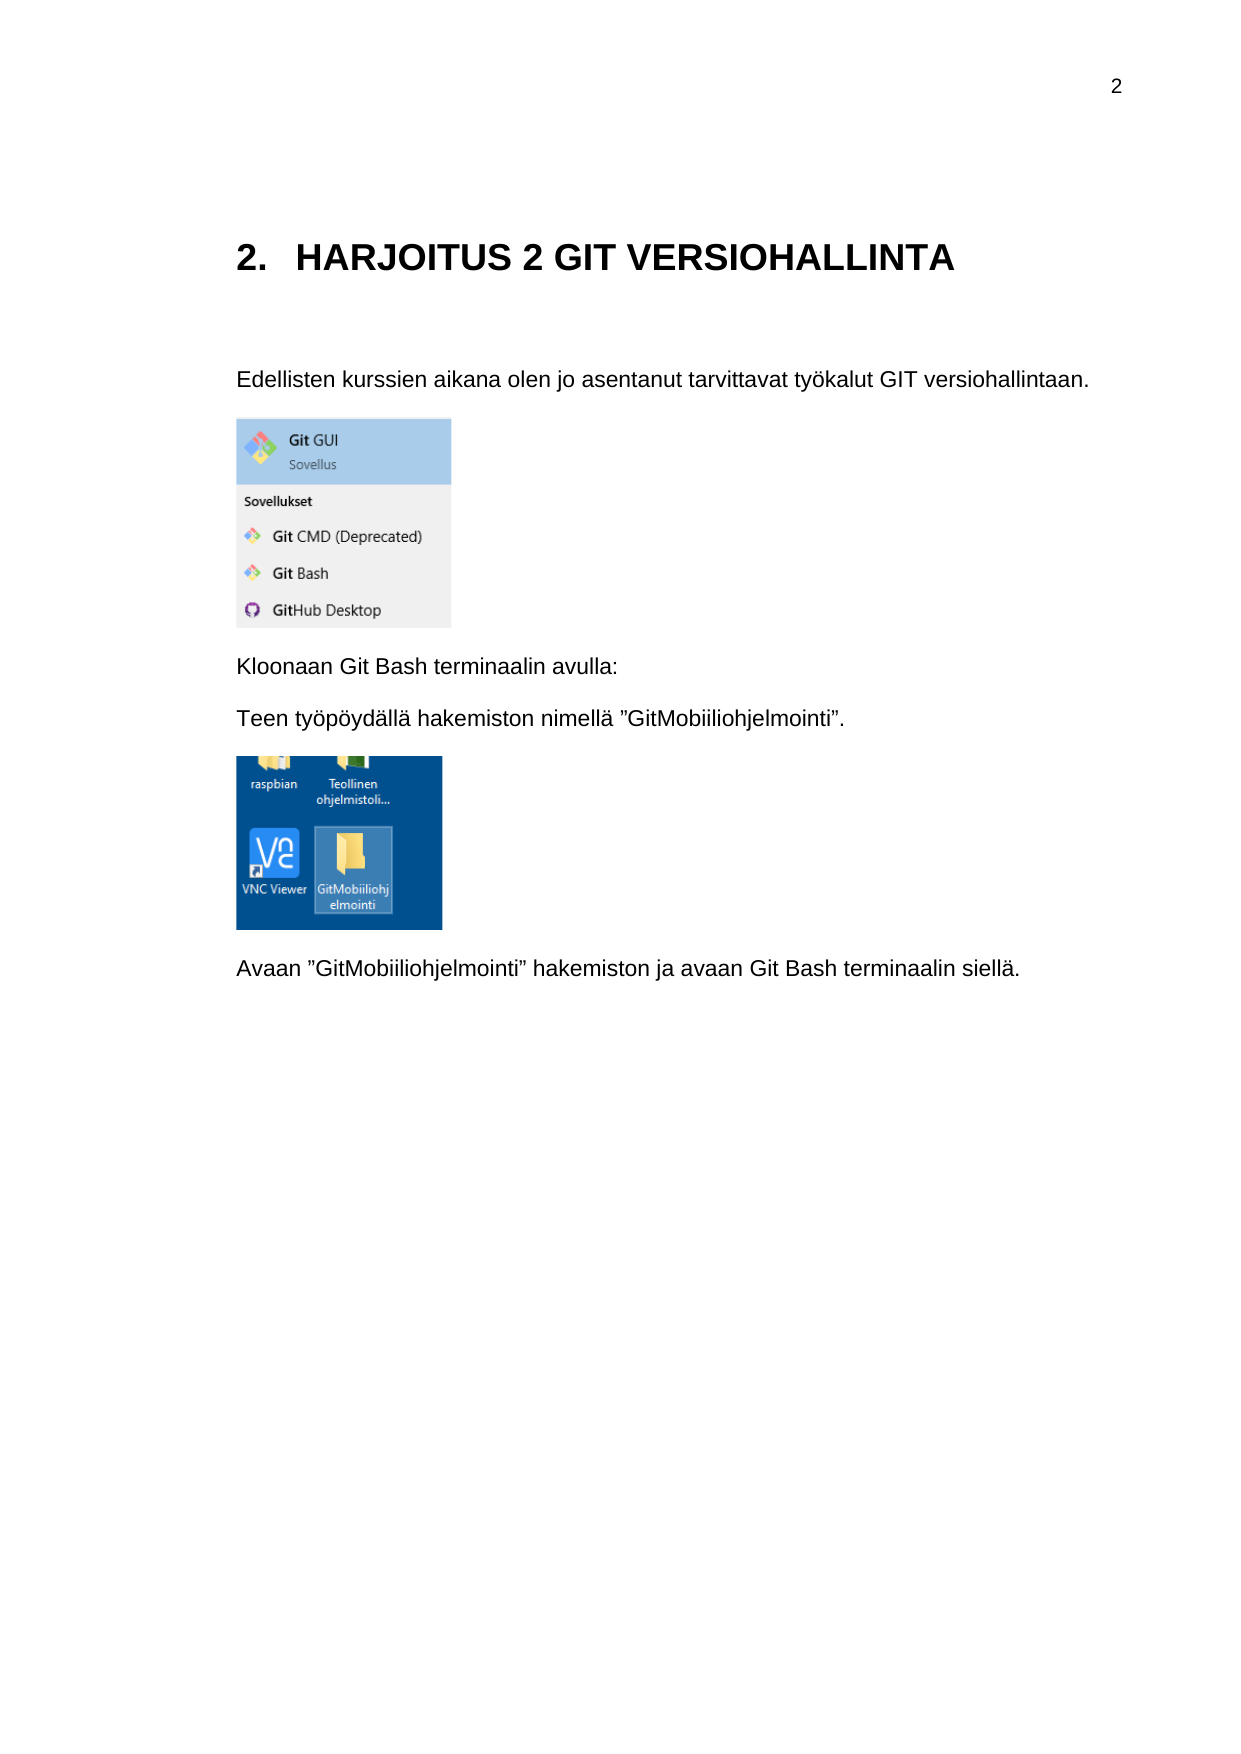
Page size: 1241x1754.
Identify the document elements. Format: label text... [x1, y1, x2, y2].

picture [236, 417, 452, 628]
text Teen työpöydällä hakemiston nimellä ”GitMobiiliohjelmointi”. [236, 705, 1122, 731]
text Avaan ”GitMobiiliohjelmointi” hakemiston ja avaan Git Bash terminaalin siellä. [236, 955, 1122, 982]
text Edellisten kurssien aikana olen jo asentanut tarvittavat työkalut GIT versiohallintaan. [236, 366, 1122, 392]
text Kloonaan Git Bash terminaalin avulla: [236, 653, 1122, 679]
subtitle Harjoitus 2 Git versiohallinta [236, 235, 1122, 278]
picture [236, 756, 443, 930]
